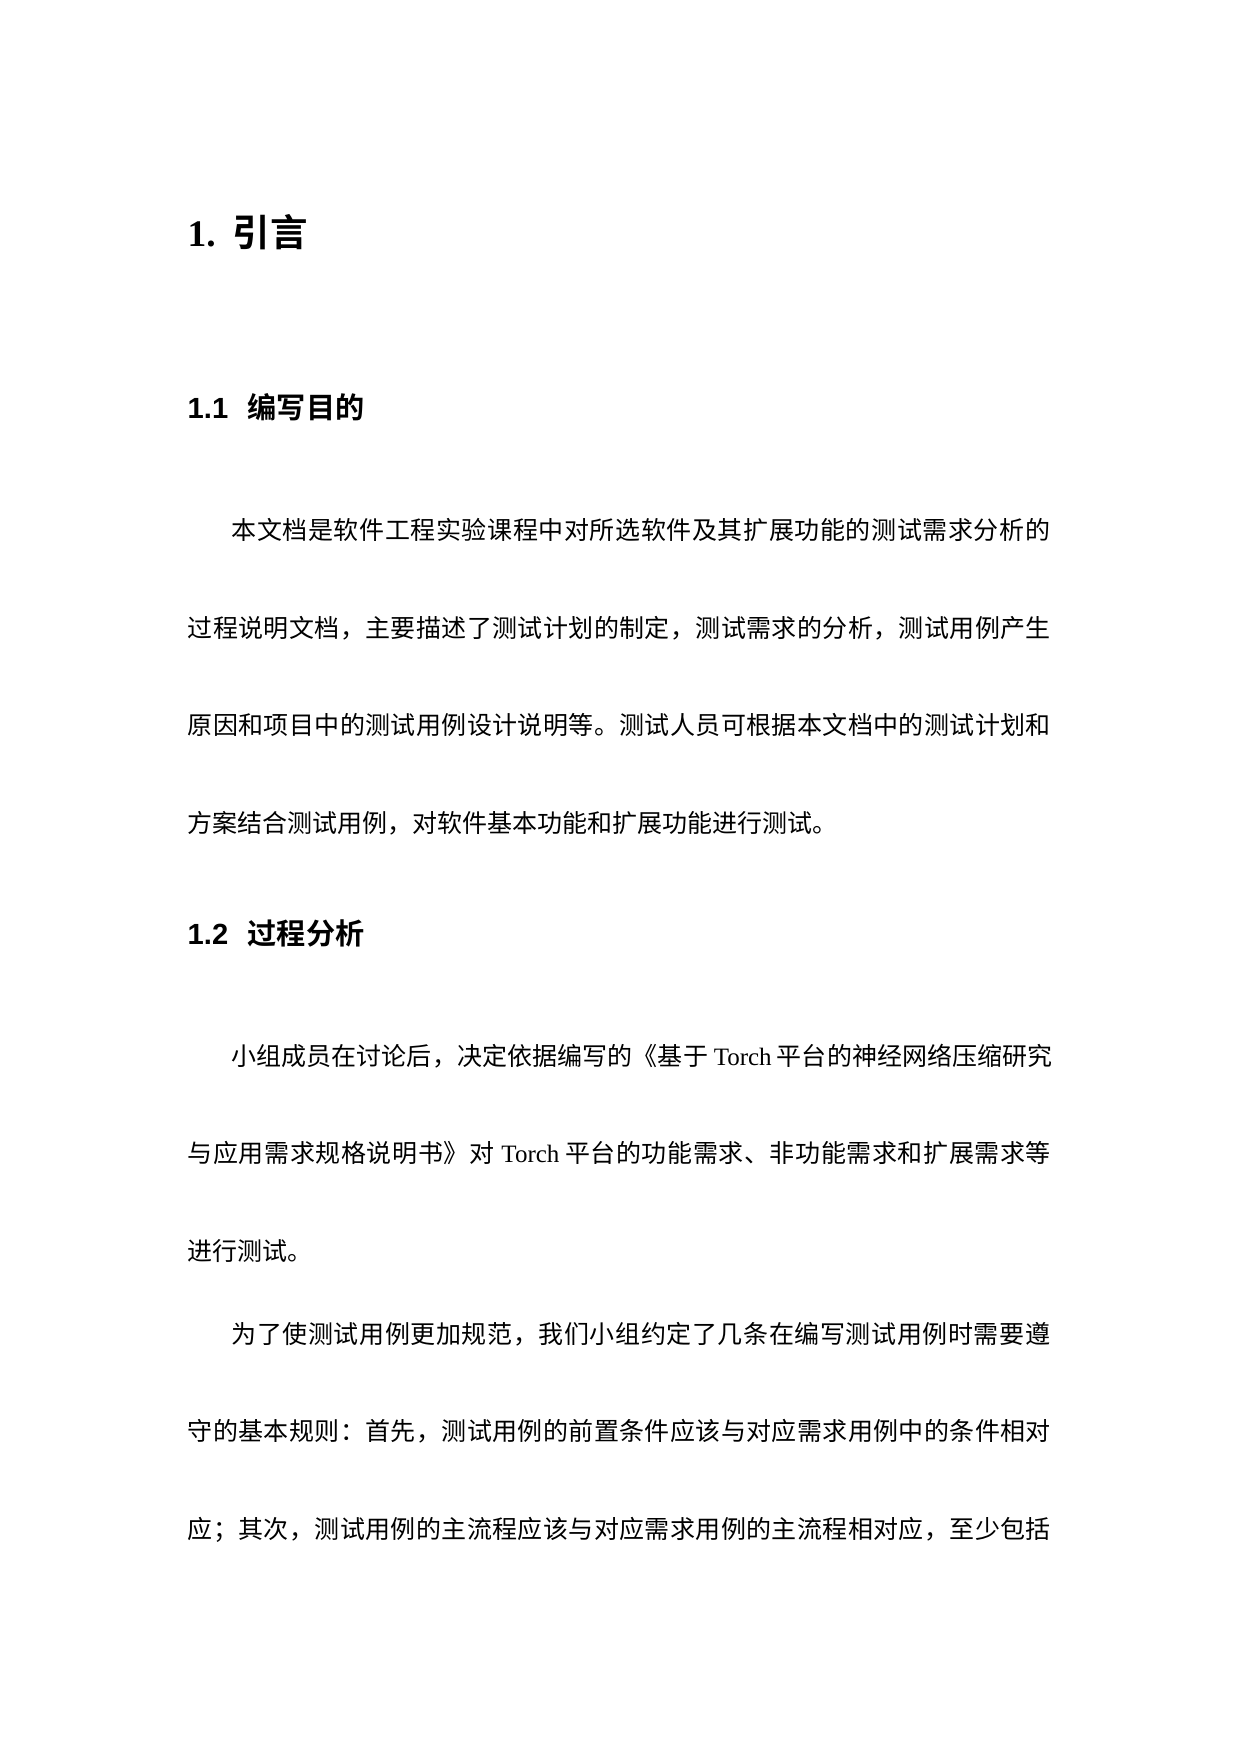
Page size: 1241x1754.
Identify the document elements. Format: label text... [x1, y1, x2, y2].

text 本文档是软件工程实验课程中对所选软件及其扩展功能的测试需求分析的过程说明文档，主要描述了测试计划的制定，测试需求的分析，测试用例产生原因和项目中的测试用例设计说明等。测试人员可根据本文档中的测试计划和方案结合测试用例，对软件基本功能和扩展功能进行测试。 [187, 496, 1053, 854]
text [187, 1300, 1053, 1560]
subtitle 编写目的 [187, 373, 1053, 438]
subtitle 过程分析 [187, 899, 1053, 964]
subtitle 引言 [187, 197, 1053, 262]
text 小组成员在讨论后，决定依据编写的《基于Torch平台的神经网络压缩研究与应用需求规格说明书》对Torch平台的功能需求、非功能需求和扩展需求等进行测试。 [187, 1022, 1053, 1282]
